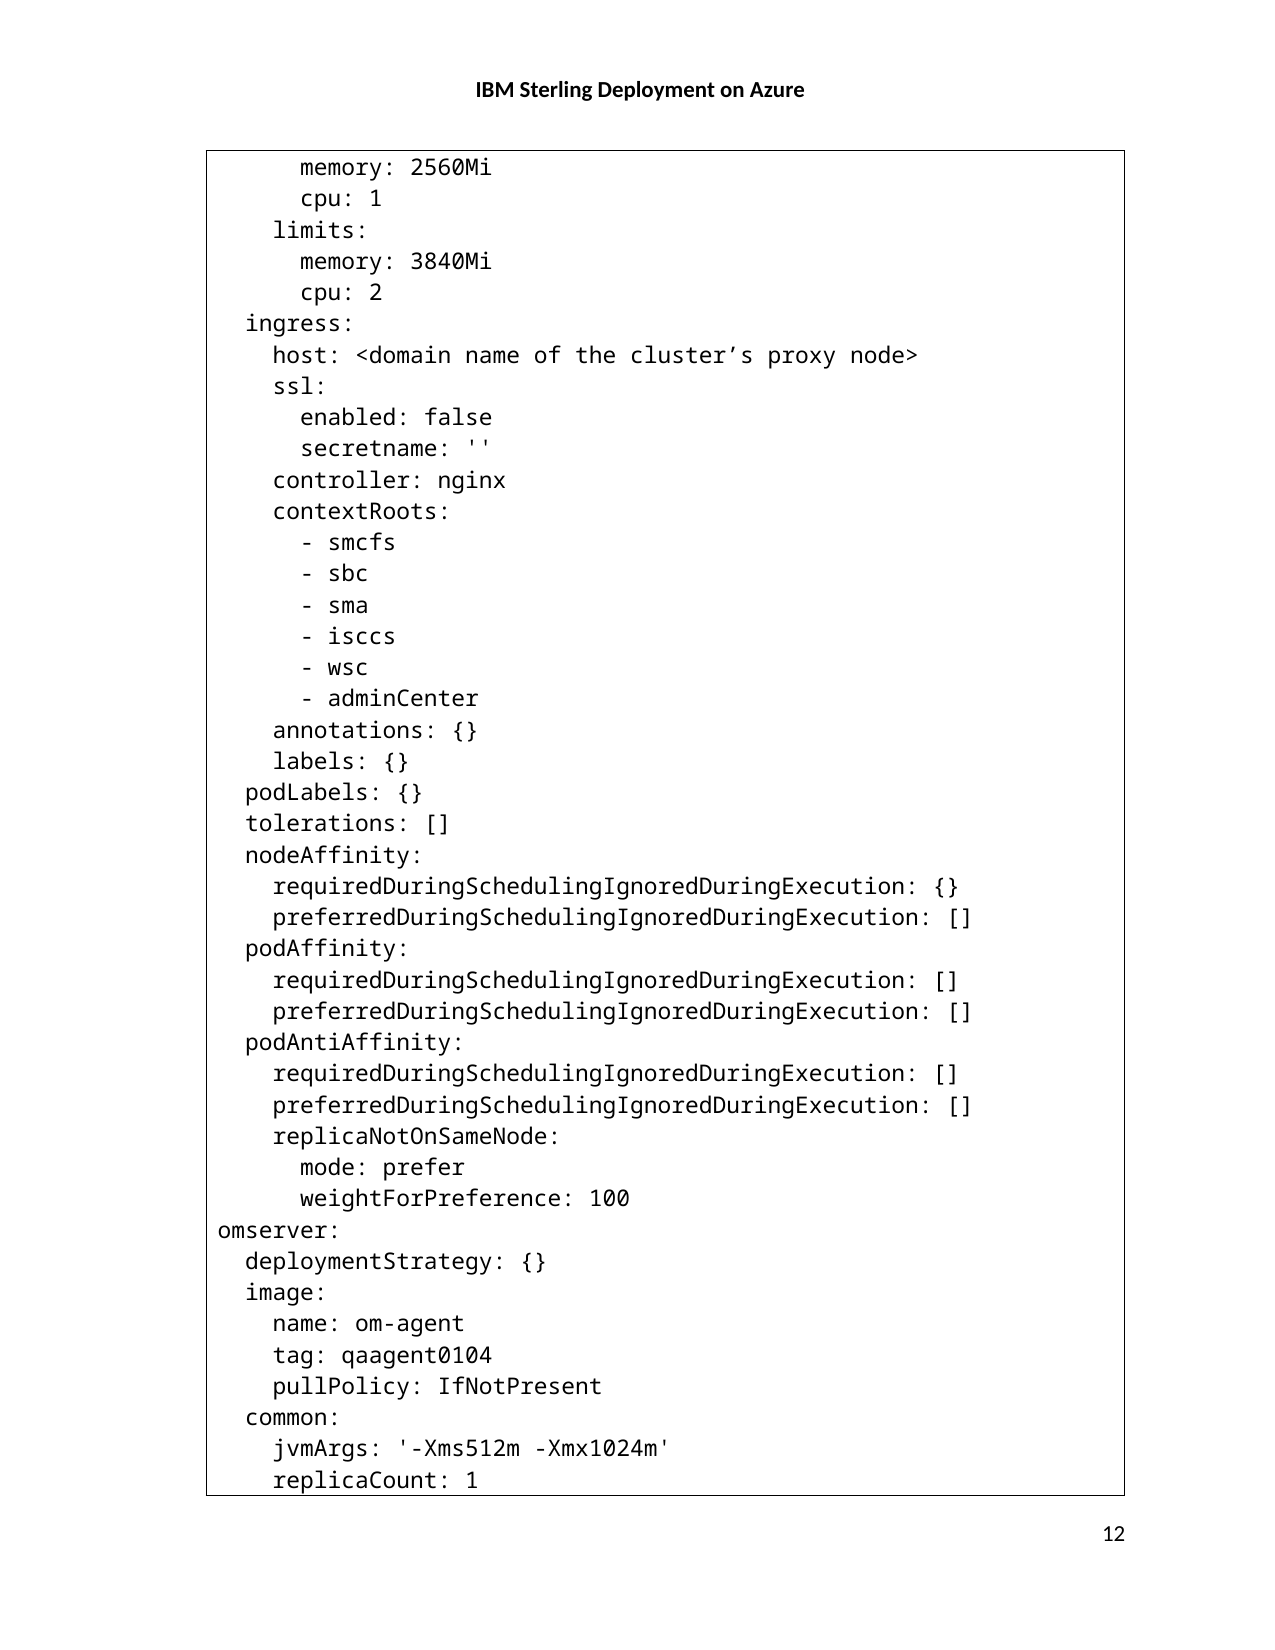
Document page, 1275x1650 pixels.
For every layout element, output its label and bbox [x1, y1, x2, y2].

table_header [207, 151, 1124, 1495]
